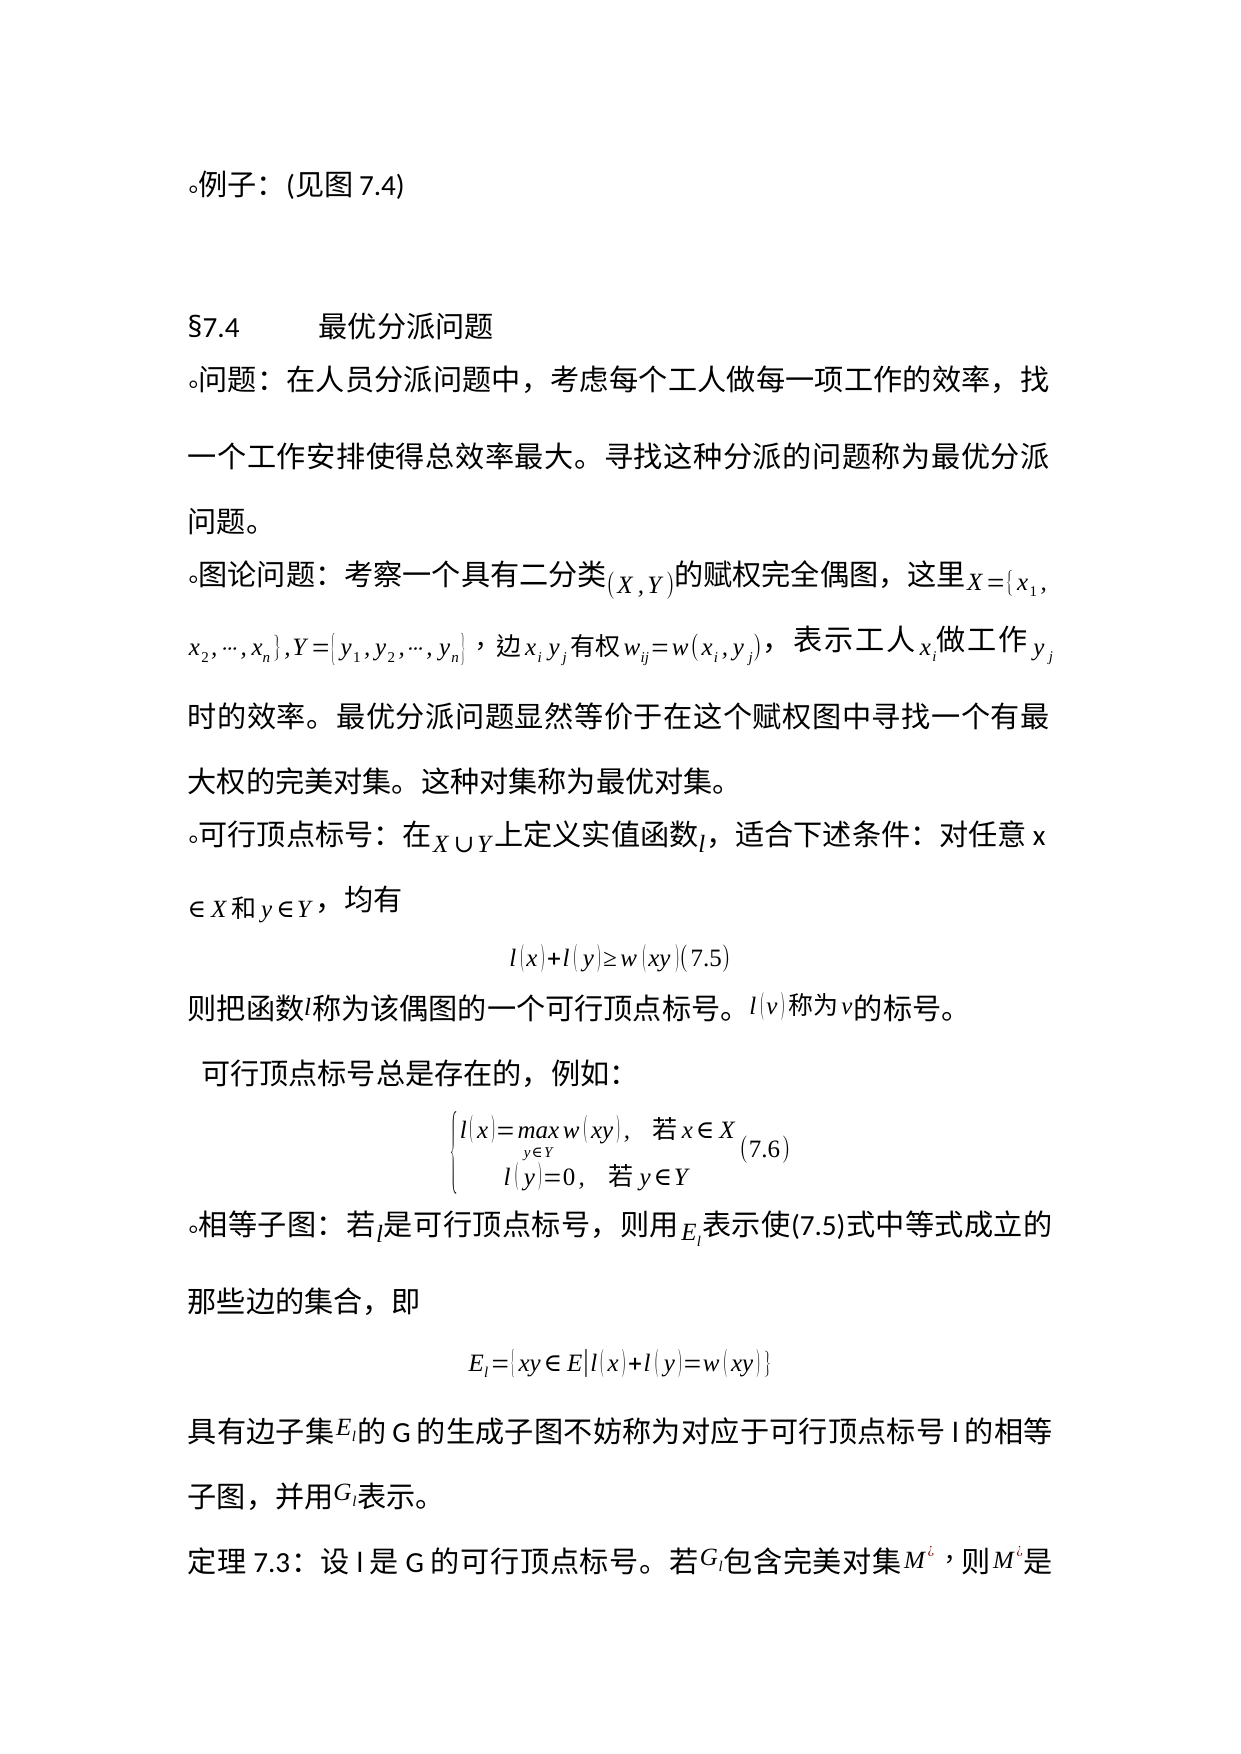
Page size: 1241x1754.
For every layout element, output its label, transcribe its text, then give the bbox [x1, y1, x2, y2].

text 例子：(见图7.4) [187, 162, 1053, 227]
text 问题：在人员分派问题中，考虑每个工人做每一项工作的效率，找一个工作安排使得总效率最大。寻找这种分派的问题称为最优分派问题。 [187, 357, 1053, 552]
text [187, 1527, 1053, 1592]
text 可行顶点标号：在上定义实值函数，适合下述条件：对任意x [187, 812, 1053, 877]
text ，均有 [187, 877, 1053, 942]
text 可行顶点标号总是存在的，例如： [187, 1039, 1053, 1104]
text ，表示工人做工作时的效率。最优分派问题显然等价于在这个赋权图中寻找一个有最大权的完美对集。这种对集称为最优对集。 [187, 617, 1053, 812]
text 相等子图：若是可行顶点标号，则用表示使(7.5)式中等式成立的那些边的集合，即 [187, 1202, 1053, 1332]
text 具有边子集的G的生成子图不妨称为对应于可行顶点标号l的相等子图，并用表示。 [187, 1397, 1053, 1527]
text 则把函数称为该偶图的一个可行顶点标号。的标号。 [187, 974, 1053, 1039]
text §7.4 最优分派问题 [187, 292, 1053, 357]
text 图论问题：考察一个具有二分类的赋权完全偶图，这里 [187, 552, 1053, 617]
